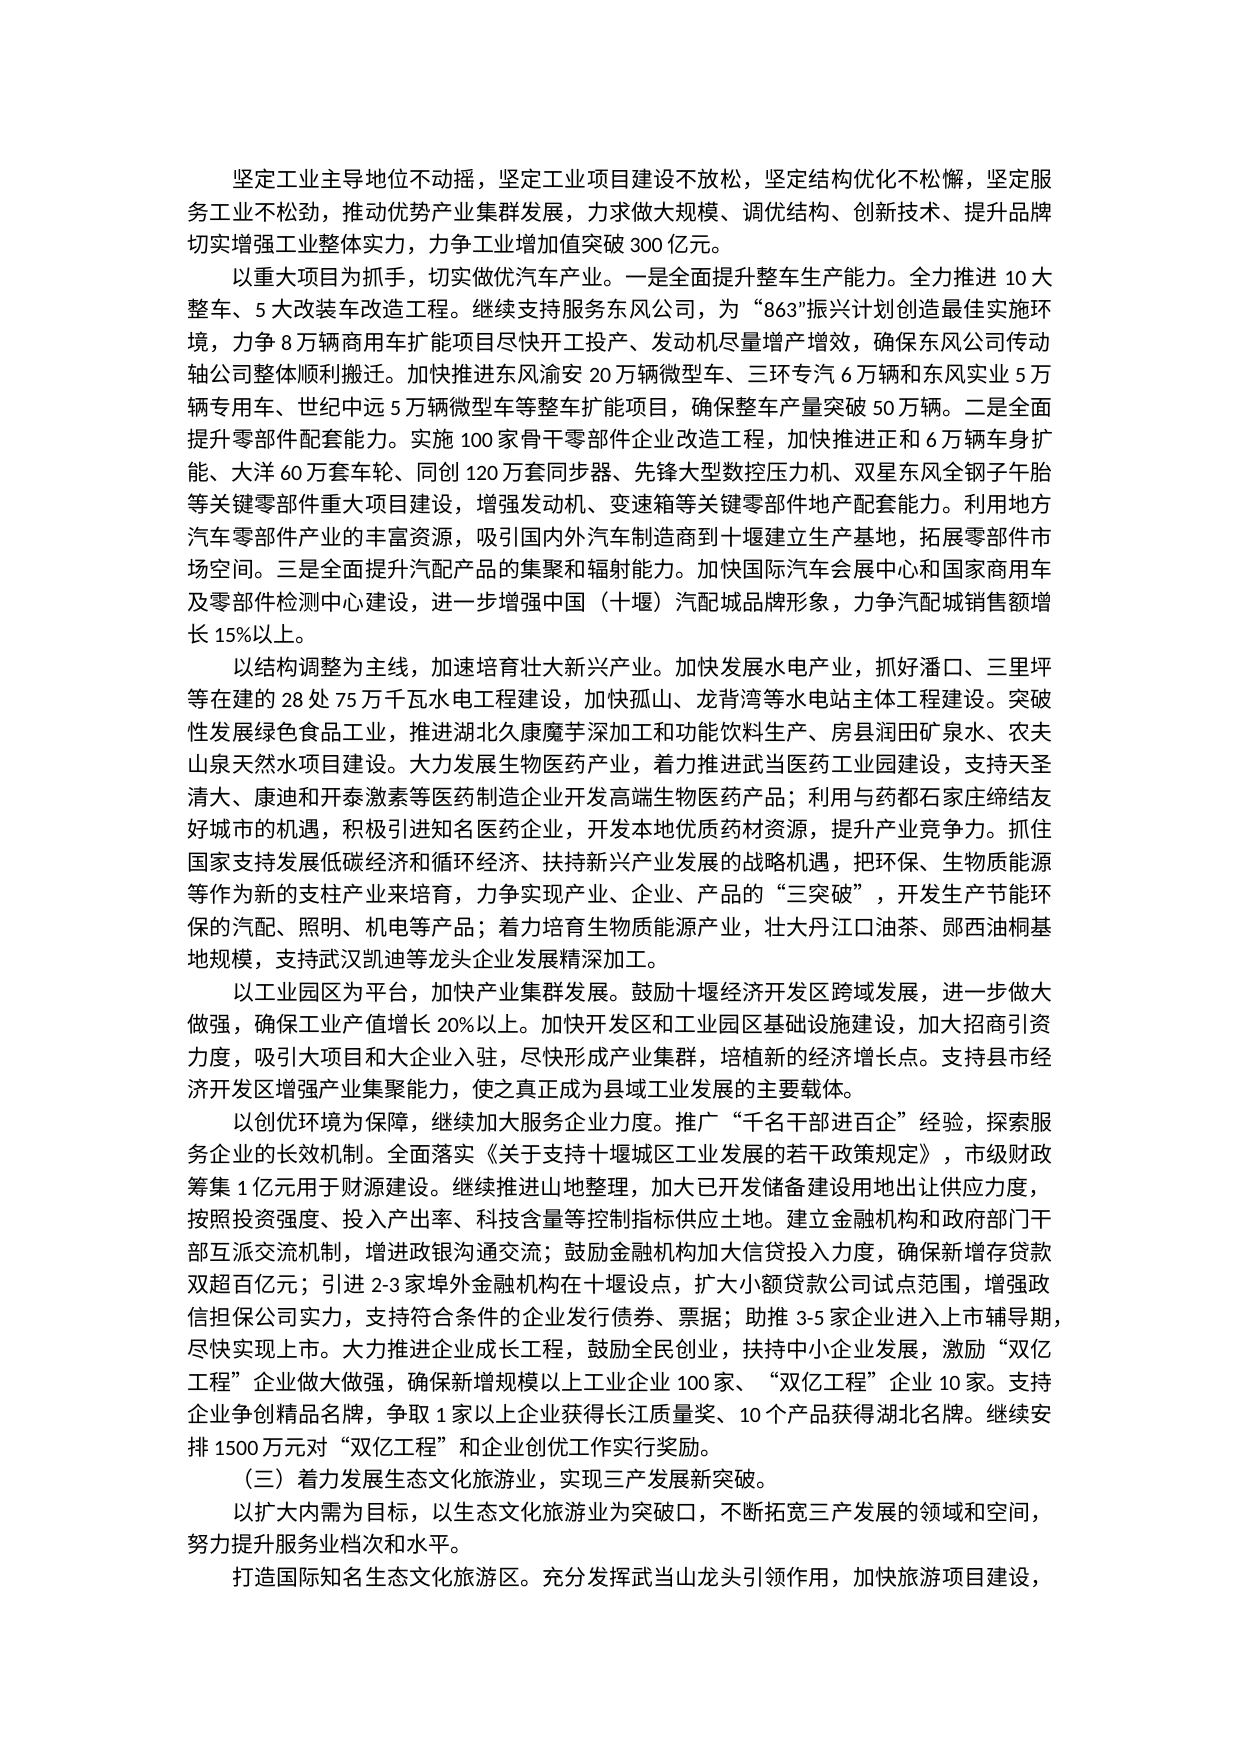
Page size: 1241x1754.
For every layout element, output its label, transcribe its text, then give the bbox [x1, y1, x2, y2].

text 以扩大内需为目标，以生态文化旅游业为突破口，不断拓宽三产发展的领域和空间，努力提升服务业档次和水平。 [187, 1494, 1053, 1559]
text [187, 1559, 1053, 1592]
text 以工业园区为平台，加快产业集群发展。鼓励十堰经济开发区跨域发展，进一步做大做强，确保工业产值增长20%以上。加快开发区和工业园区基础设施建设，加大招商引资力度，吸引大项目和大企业入驻，尽快形成产业集群，培植新的经济增长点。支持县市经济开发区增强产业集聚能力，使之真正成为县域工业发展的主要载体。 [187, 974, 1053, 1104]
text 坚定工业主导地位不动摇，坚定工业项目建设不放松，坚定结构优化不松懈，坚定服务工业不松劲，推动优势产业集群发展，力求做大规模、调优结构、创新技术、提升品牌，切实增强工业整体实力，力争工业增加值突破300亿元。 [187, 162, 1053, 259]
text 以重大项目为抓手，切实做优汽车产业。一是全面提升整车生产能力。全力推进10大整车、5大改装车改造工程。继续支持服务东风公司，为“863”振兴计划创造最佳实施环境，力争8万辆商用车扩能项目尽快开工投产、发动机尽量增产增效，确保东风公司传动轴公司整体顺利搬迁。加快推进东风渝安20万辆微型车、三环专汽6万辆和东风实业5万辆专用车、世纪中远5万辆微型车等整车扩能项目，确保整车产量突破50万辆。二是全面提升零部件配套能力。实施100家骨干零部件企业改造工程，加快推进正和6万辆车身扩能、大洋60万套车轮、同创120万套同步器、先锋大型数控压力机、双星东风全钢子午胎等关键零部件重大项目建设，增强发动机、变速箱等关键零部件地产配套能力。利用地方汽车零部件产业的丰富资源，吸引国内外汽车制造商到十堰建立生产基地，拓展零部件市场空间。三是全面提升汽配产品的集聚和辐射能力。加快国际汽车会展中心和国家商用车及零部件检测中心建设，进一步增强中国（十堰）汽配城品牌形象，力争汽配城销售额增长15%以上。 [187, 259, 1053, 649]
text （三）着力发展生态文化旅游业，实现三产发展新突破。 [187, 1462, 1053, 1494]
text 以结构调整为主线，加速培育壮大新兴产业。加快发展水电产业，抓好潘口、三里坪等在建的28处75万千瓦水电工程建设，加快孤山、龙背湾等水电站主体工程建设。突破性发展绿色食品工业，推进湖北久康魔芋深加工和功能饮料生产、房县润田矿泉水、农夫山泉天然水项目建设。大力发展生物医药产业，着力推进武当医药工业园建设，支持天圣清大、康迪和开泰激素等医药制造企业开发高端生物医药产品；利用与药都石家庄缔结友好城市的机遇，积极引进知名医药企业，开发本地优质药材资源，提升产业竞争力。抓住国家支持发展低碳经济和循环经济、扶持新兴产业发展的战略机遇，把环保、生物质能源等作为新的支柱产业来培育，力争实现产业、企业、产品的“三突破”，开发生产节能环保的汽配、照明、机电等产品；着力培育生物质能源产业，壮大丹江口油茶、郧西油桐基地规模，支持武汉凯迪等龙头企业发展精深加工。 [187, 649, 1053, 974]
text 以创优环境为保障，继续加大服务企业力度。推广“千名干部进百企”经验，探索服务企业的长效机制。全面落实《关于支持十堰城区工业发展的若干政策规定》，市级财政筹集1亿元用于财源建设。继续推进山地整理，加大已开发储备建设用地出让供应力度，按照投资强度、投入产出率、科技含量等控制指标供应土地。建立金融机构和政府部门干部互派交流机制，增进政银沟通交流；鼓励金融机构加大信贷投入力度，确保新增存贷款双超百亿元；引进2-3家埠外金融机构在十堰设点，扩大小额贷款公司试点范围，增强政信担保公司实力，支持符合条件的企业发行债券、票据；助推3-5家企业进入上市辅导期，尽快实现上市。大力推进企业成长工程，鼓励全民创业，扶持中小企业发展，激励“双亿工程”企业做大做强，确保新增规模以上工业企业100家、“双亿工程”企业10家。支持企业争创精品名牌，争取1家以上企业获得长江质量奖、10个产品获得湖北名牌。继续安排1500万元对“双亿工程”和企业创优工作实行奖励。 [187, 1104, 1053, 1462]
